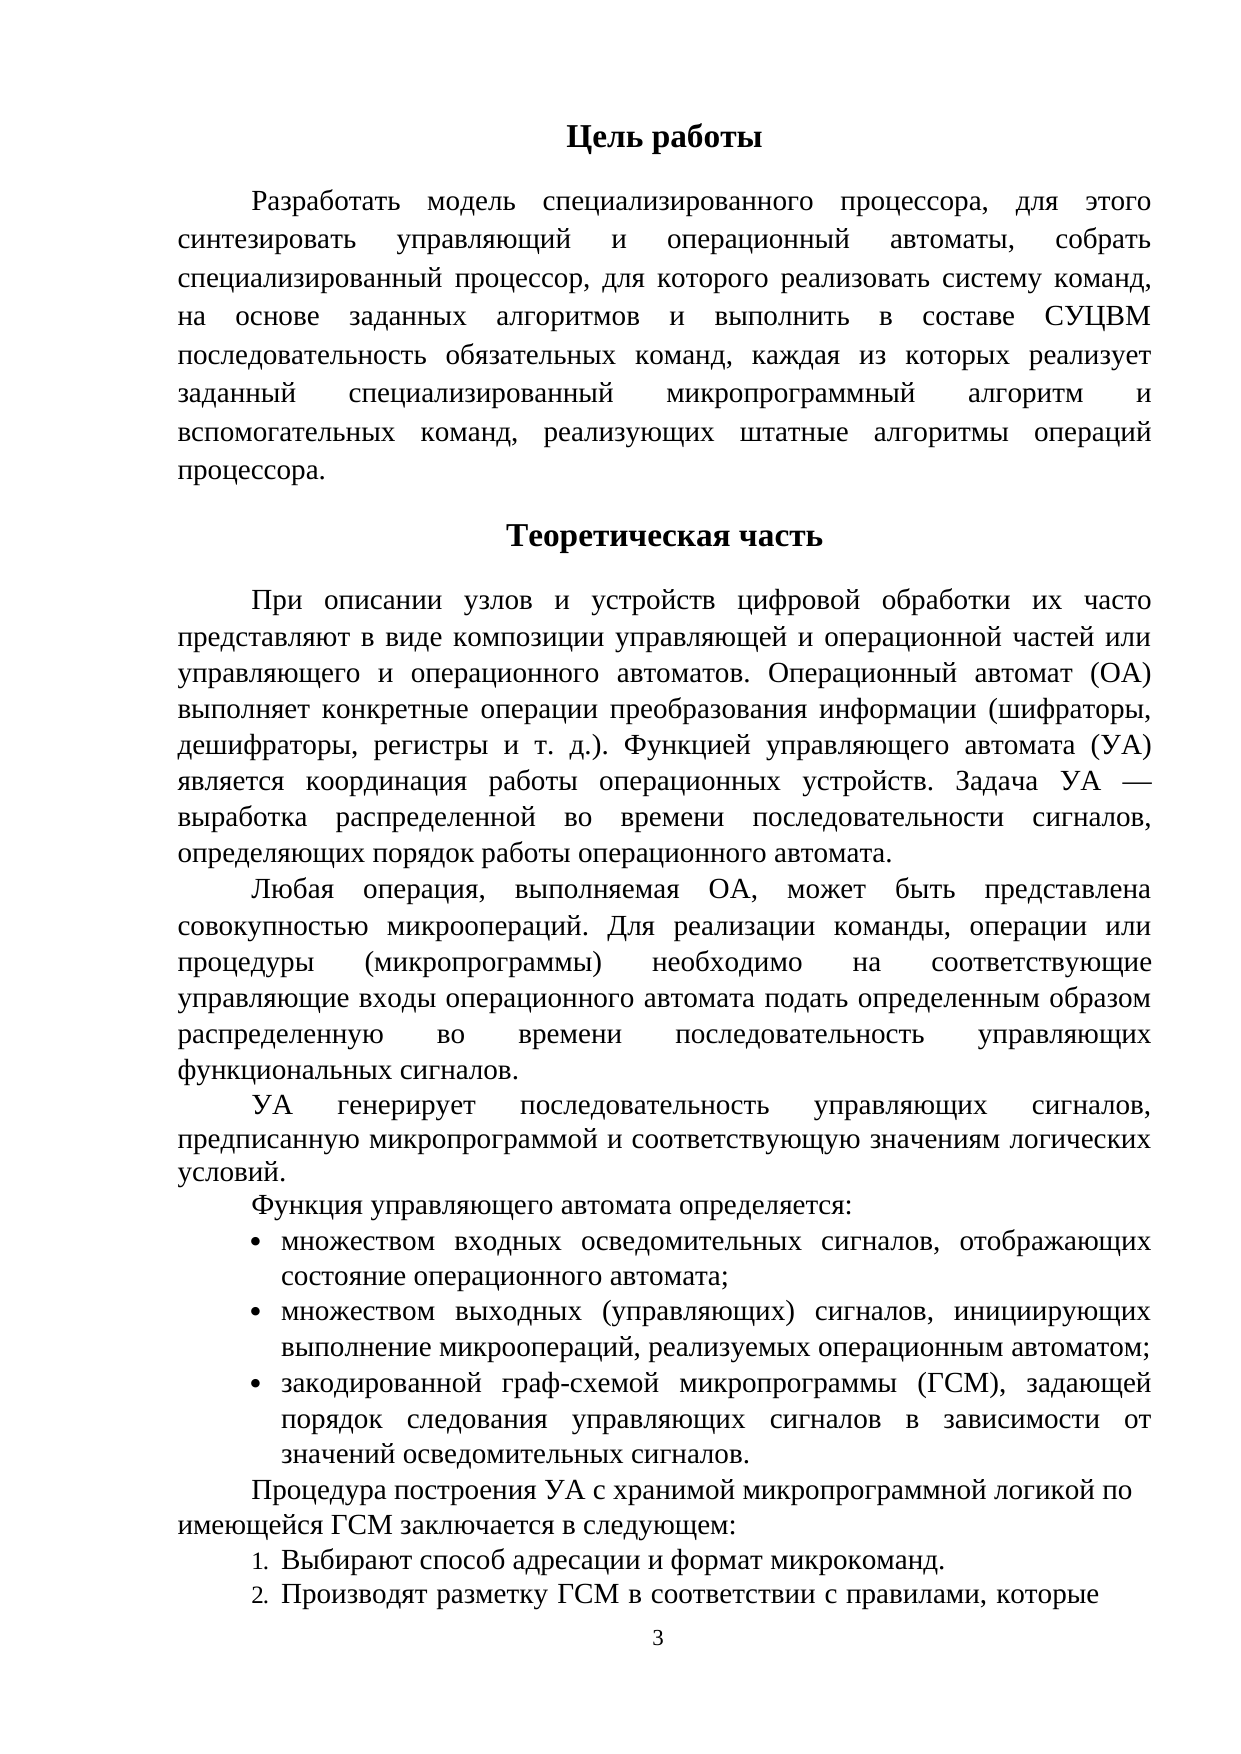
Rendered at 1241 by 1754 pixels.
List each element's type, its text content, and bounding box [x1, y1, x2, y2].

text УА генерирует последовательность управляющих сигналов, предписанную микропрограммой и соответствующую значениям логических условий. [177, 1088, 1152, 1187]
list Выбирают способ адресации и формат микрокоманд. [251, 1543, 1236, 1576]
text Разработать модель специализированного процессора, для этого синтезировать управляющий и операционный автоматы, собрать специализированный процессор, для которого реализовать систему команд, на основе заданных алгоритмов и выполнить в составе СУЦВМ последовательность обязательных команд, каждая из которых реализует заданный специализированный микропрограммный алгоритм и вспомогательных команд, реализующих штатные алгоритмы операций процессора. [177, 183, 1152, 486]
subtitle Цель работы [227, 116, 1101, 154]
list Производят разметку ГСМ в соответствии с правилами, которые [251, 1576, 1236, 1610]
list закодированной граф-схемой микропрограммы (ГСМ), задающей порядок следования управляющих сигналов в зависимости от значений осведомительных сигналов. [251, 1365, 1152, 1470]
text Любая операция, выполняемая ОА, может быть представлена совокупностью микроопераций. Для реализации команды, операции или процедуры (микропрограммы) необходимо на соответствующие управляющие входы операционного автомата подать определенным образом распределенную во времени последовательность управляющих функциональных сигналов. [177, 872, 1152, 1086]
list множеством входных осведомительных сигналов, отображающих состояние операционного автомата; [251, 1223, 1152, 1291]
text Функция управляющего автомата определяется: [251, 1187, 1236, 1221]
subtitle Теоретическая часть [227, 516, 1101, 554]
list множеством выходных (управляющих) сигналов, инициирующих выполнение микроопераций, реализуемых операционным автоматом; [251, 1293, 1152, 1363]
text При описании узлов и устройств цифровой обработки их часто представляют в виде композиции управляющей и операционной частей или управляющего и операционного автоматов. Операционный автомат (ОА) выполняет конкретные операции преобразования информации (шифраторы, дешифраторы, регистры и т. д.). Функцией управляющего автомата (УА) является координация работы операционных устройств. Задача УА — выработка распределенной во времени последовательности сигналов, определяющих порядок работы операционного автомата. [177, 582, 1152, 869]
text Процедура построения УА с хранимой микропрограммной логикой по имеющейся ГСМ заключается в следующем: [177, 1472, 1236, 1541]
